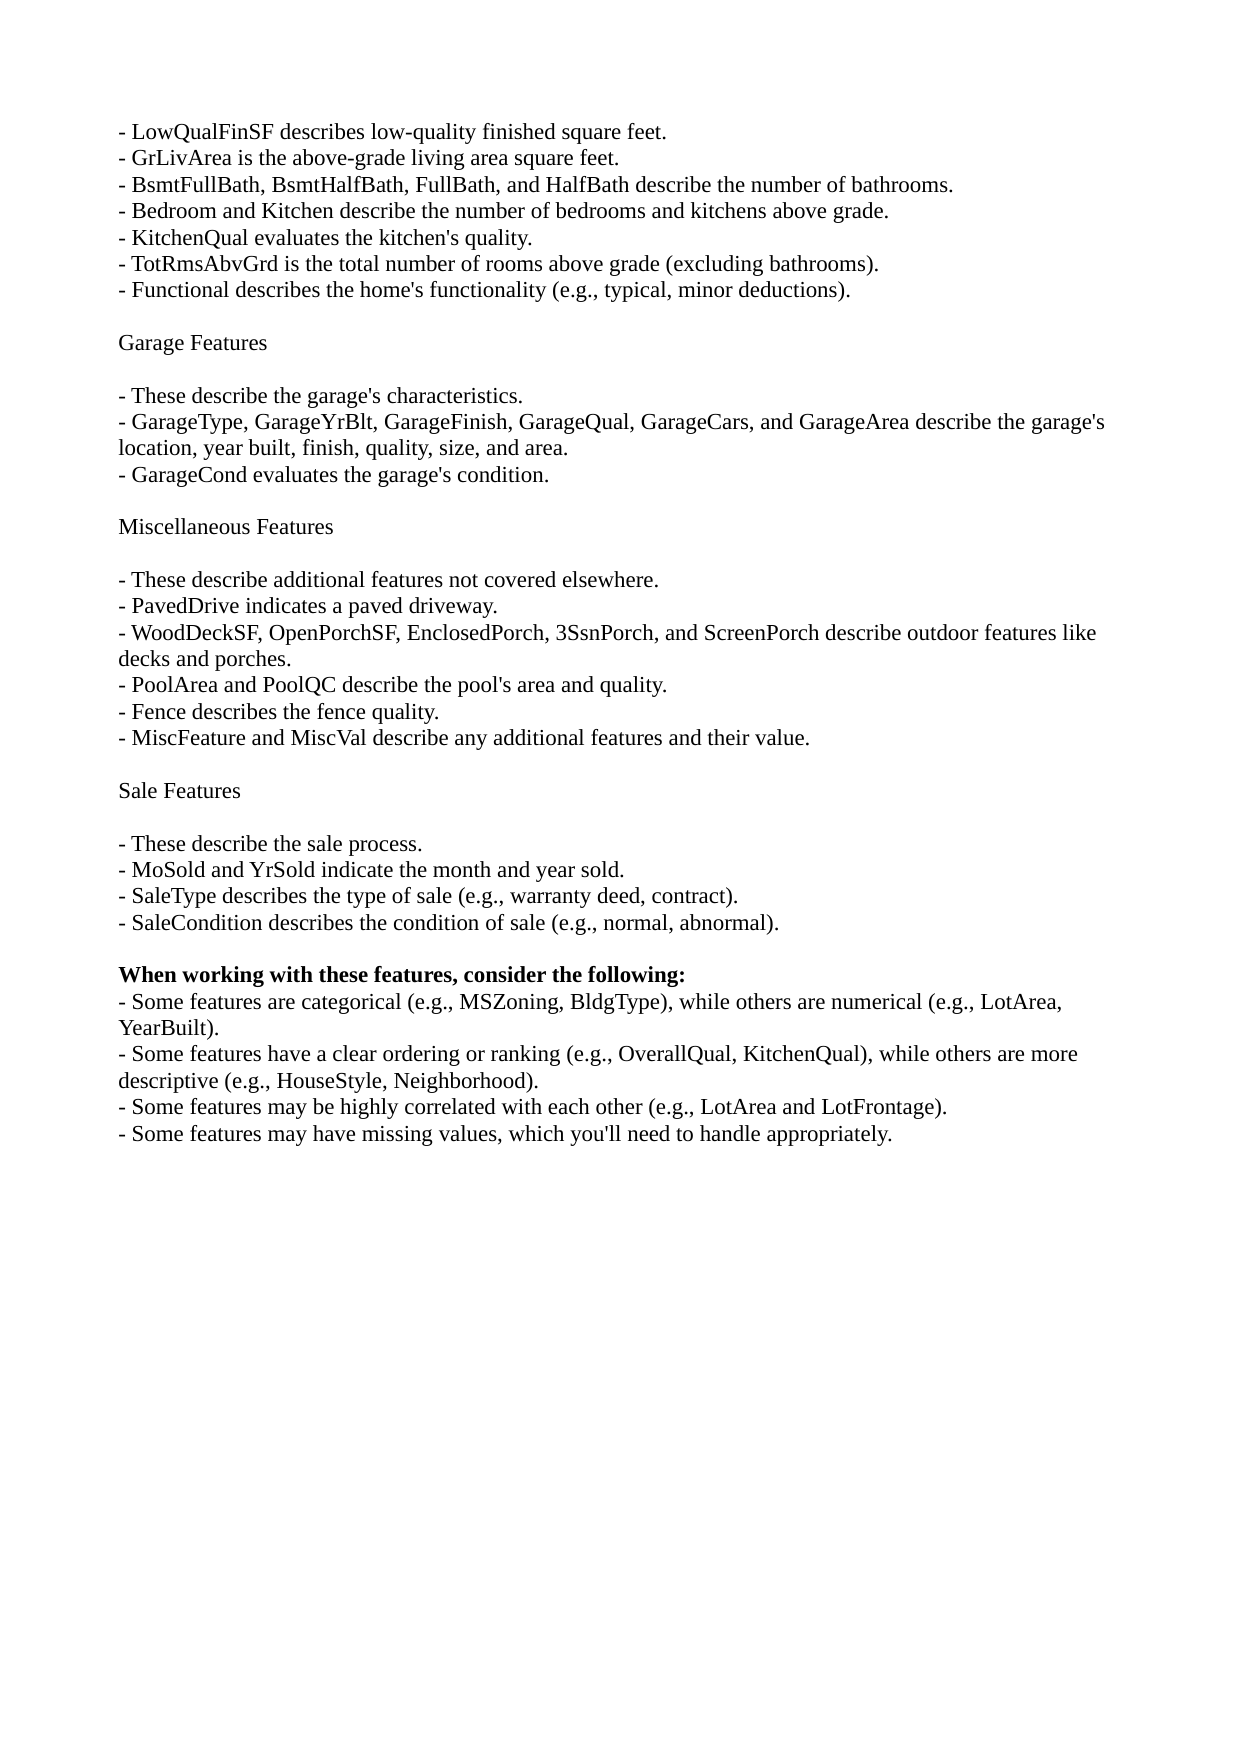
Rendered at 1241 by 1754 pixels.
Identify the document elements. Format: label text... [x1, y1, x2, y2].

text - Some features may have missing values, which you'll need to handle appropriately. [118, 1119, 1122, 1146]
text - Functional describes the home's functionality (e.g., typical, minor deductions). [118, 276, 1122, 303]
text - SaleCondition describes the condition of sale (e.g., normal, abnormal). [118, 909, 1122, 935]
text - KitchenQual evaluates the kitchen's quality. [118, 223, 1122, 250]
text - GarageType, GarageYrBlt, GarageFinish, GarageQual, GarageCars, and GarageArea describe the garage's location, year built, finish, quality, size, and area. [118, 408, 1122, 461]
text - Some features are categorical (e.g., MSZoning, BldgType), while others are numerical (e.g., LotArea, YearBuilt). [118, 988, 1122, 1041]
text - MiscFeature and MiscVal describe any additional features and their value. [118, 724, 1122, 751]
text Sale Features [118, 777, 1122, 803]
text - GrLivArea is the above-grade living area square feet. [118, 144, 1122, 171]
text - LowQualFinSF describes low-quality finished square feet. [118, 118, 1122, 144]
text - MoSold and YrSold indicate the month and year sold. [118, 856, 1122, 882]
text - SaleType describes the type of sale (e.g., warranty deed, contract). [118, 882, 1122, 909]
text - These describe the garage's characteristics. [118, 382, 1122, 408]
text - These describe additional features not covered elsewhere. [118, 566, 1122, 592]
text - TotRmsAbvGrd is the total number of rooms above grade (excluding bathrooms). [118, 250, 1122, 276]
text - PoolArea and PoolQC describe the pool's area and quality. [118, 672, 1122, 698]
text - GarageCond evaluates the garage's condition. [118, 461, 1122, 487]
text When working with these features, consider the following: [118, 961, 1122, 988]
text - WoodDeckSF, OpenPorchSF, EnclosedPorch, 3SsnPorch, and ScreenPorch describe outdoor features like decks and porches. [118, 619, 1122, 672]
text - Bedroom and Kitchen describe the number of bedrooms and kitchens above grade. [118, 197, 1122, 223]
text - These describe the sale process. [118, 830, 1122, 856]
text - Some features may be highly correlated with each other (e.g., LotArea and LotFrontage). [118, 1093, 1122, 1119]
text - BsmtFullBath, BsmtHalfBath, FullBath, and HalfBath describe the number of bathrooms. [118, 171, 1122, 197]
text - PavedDrive indicates a paved driveway. [118, 592, 1122, 619]
text Miscellaneous Features [118, 513, 1122, 540]
text - Fence describes the fence quality. [118, 698, 1122, 724]
text Garage Features [118, 329, 1122, 355]
text - Some features have a clear ordering or ranking (e.g., OverallQual, KitchenQual), while others are more descriptive (e.g., HouseStyle, Neighborhood). [118, 1041, 1122, 1093]
